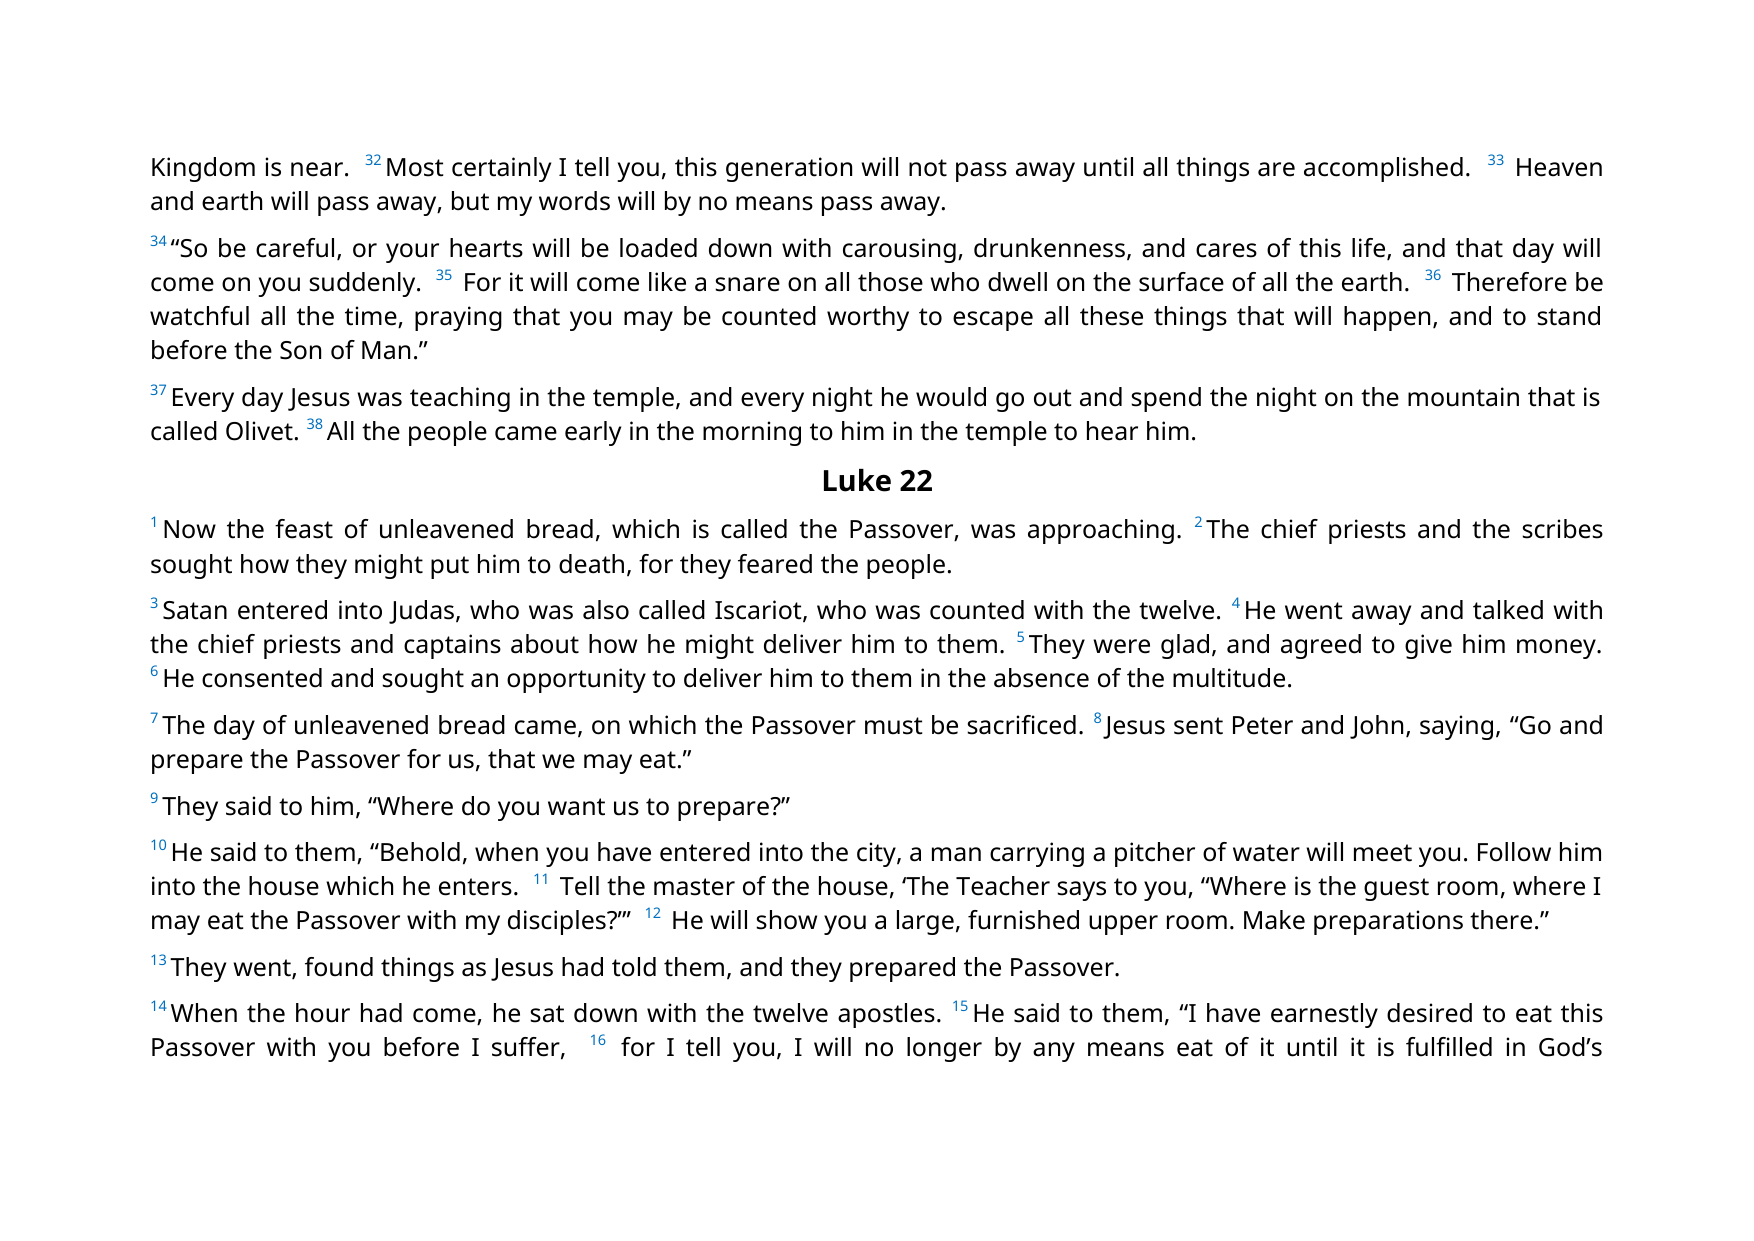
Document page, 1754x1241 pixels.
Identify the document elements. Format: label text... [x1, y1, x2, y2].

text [150, 996, 1604, 1064]
text 1 Now the feast of unleavened bread, which is called the Passover, was approaching. 2 The chief priests and the scribes sought how they might put him to death, for they feared the people. [150, 512, 1604, 580]
text 13 They went, found things as Jesus had told them, and they prepared the Passover. [150, 949, 1604, 983]
text 37 Every day Jesus was teaching in the temple, and every night he would go out and spend the night on the mountain that is called Olivet. 38 All the people came early in the morning to him in the temple to hear him. [150, 379, 1604, 447]
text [150, 150, 1604, 218]
text 9 They said to him, “Where do you want us to prepare?” [150, 788, 1604, 822]
text 34 “So be careful, or your hearts will be loaded down with carousing, drunkenness, and cares of this life, and that day will come on you suddenly. 35 For it will come like a snare on all those who dwell on the surface of all the earth. 36 Therefore be watchful all the time, praying that you may be counted worthy to escape all these things that will happen, and to stand before the Son of Man.” [150, 231, 1604, 367]
text 7 The day of unleavened bread came, on which the Passover must be sacrificed. 8 Jesus sent Peter and John, saying, “Go and prepare the Passover for us, that we may eat.” [150, 707, 1604, 776]
text Luke 22 [150, 460, 1604, 500]
text 10 He said to them, “Behold, when you have entered into the city, a man carrying a pitcher of water will meet you. Follow him into the house which he enters. 11 Tell the master of the house, ‘The Teacher says to you, “Where is the guest room, where I may eat the Passover with my disciples?”’ 12 He will show you a large, furnished upper room. Make preparations there.” [150, 835, 1604, 937]
text 3 Satan entered into Judas, who was also called Iscariot, who was counted with the twelve. 4 He went away and talked with the chief priests and captains about how he might deliver him to them. 5 They were glad, and agreed to give him money. 6 He consented and sought an opportunity to deliver him to them in the absence of the multitude. [150, 593, 1604, 695]
